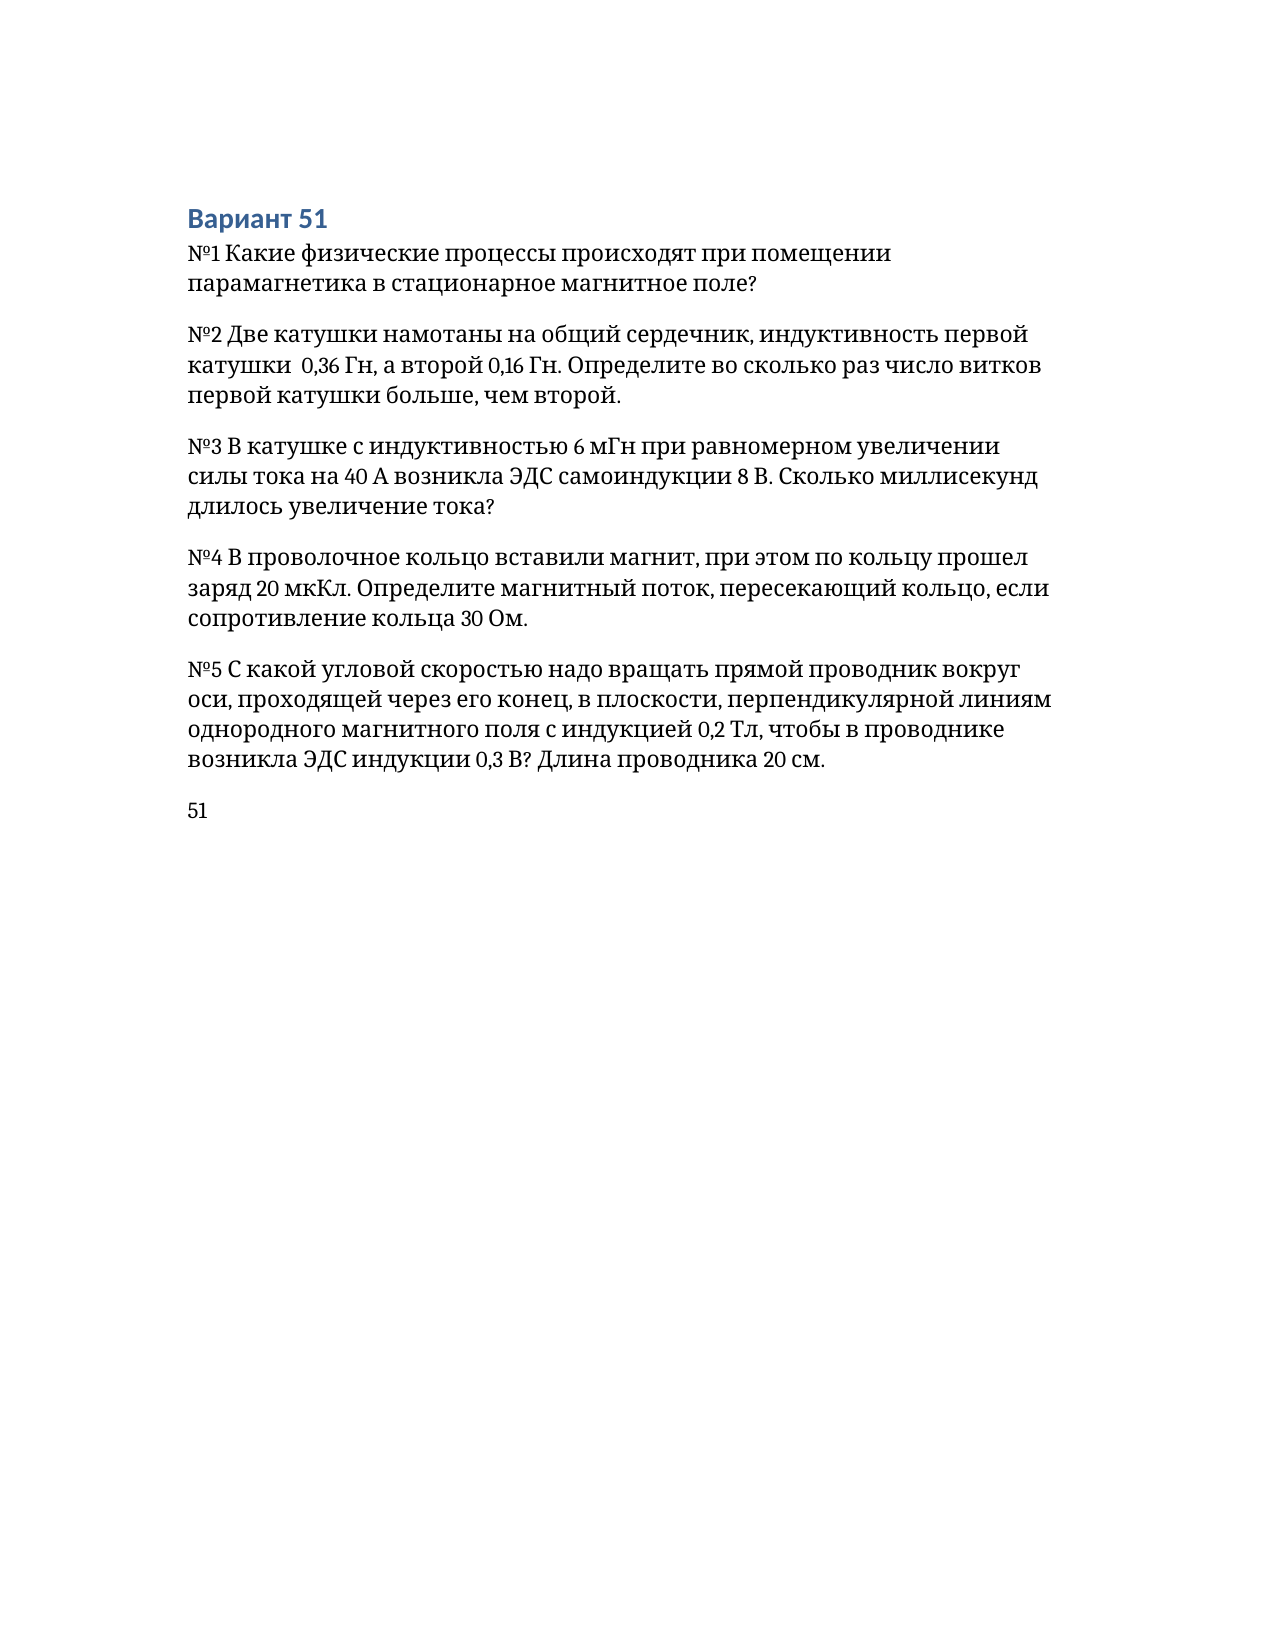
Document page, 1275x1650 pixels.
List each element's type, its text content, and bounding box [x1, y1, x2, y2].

table_cell №4 В проволочное кольцо вставили магнит, при этом по кольцу прошел заряд 20 мкКл. Определите магнитный поток, пересекающий кольцо, если сопротивление кольца 30 Ом. [176, 545, 1076, 657]
table_cell №2 Две катушки намотаны на общий сердечник, индуктивность первой катушки 0,36 Гн, а второй 0,16 Гн. Определите во сколько раз число витков первой катушки больше, чем второй. [176, 322, 1076, 434]
table_cell №3 В катушке с индуктивностью 6 мГн при равномерном увеличении силы тока на 40 А возникла ЭДС самоиндукции 8 В. Сколько миллисекунд длилось увеличение тока? [176, 434, 1076, 545]
subtitle Вариант 51 [187, 200, 1087, 236]
table_header №1 Какие физические процессы происходят при помещении парамагнетика в стационарное магнитное поле? [176, 241, 1076, 322]
table_cell №5 С какой угловой скоростью надо вращать прямой проводник вокруг оси, проходящей через его конец, в плоскости, перпендикулярной линиям однородного магнитного поля с индукцией 0,2 Тл, чтобы в проводнике возникла ЭДС индукции 0,3 В? Длина проводника 20 см. [176, 657, 1076, 798]
table_cell 51 [176, 798, 1076, 849]
